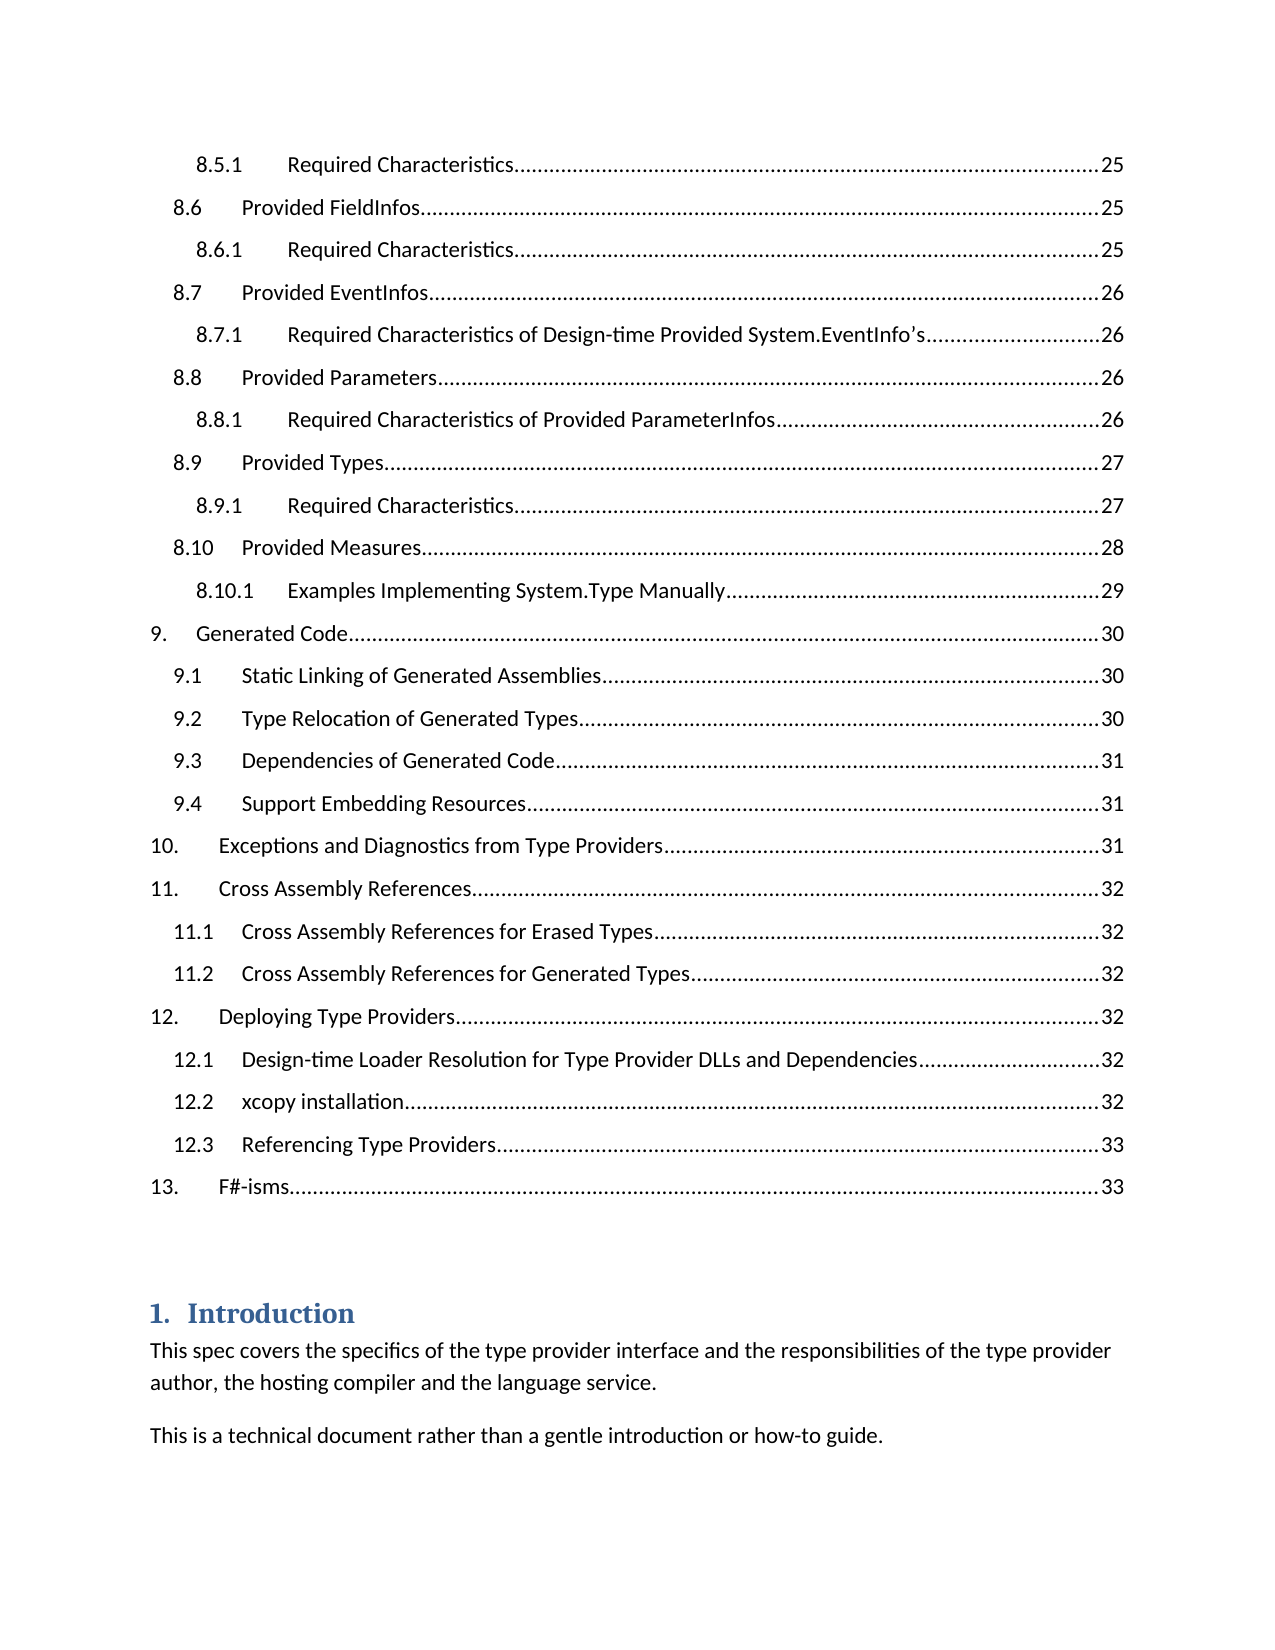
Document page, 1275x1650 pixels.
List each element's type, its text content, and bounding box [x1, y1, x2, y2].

text This is a technical document rather than a gentle introduction or how-to guide. [150, 1421, 1125, 1449]
subtitle Introduction [150, 1297, 1125, 1331]
text This spec covers the specifics of the type provider interface and the responsibilities of the type provider author, the hosting compiler and the language service. [150, 1336, 1125, 1396]
